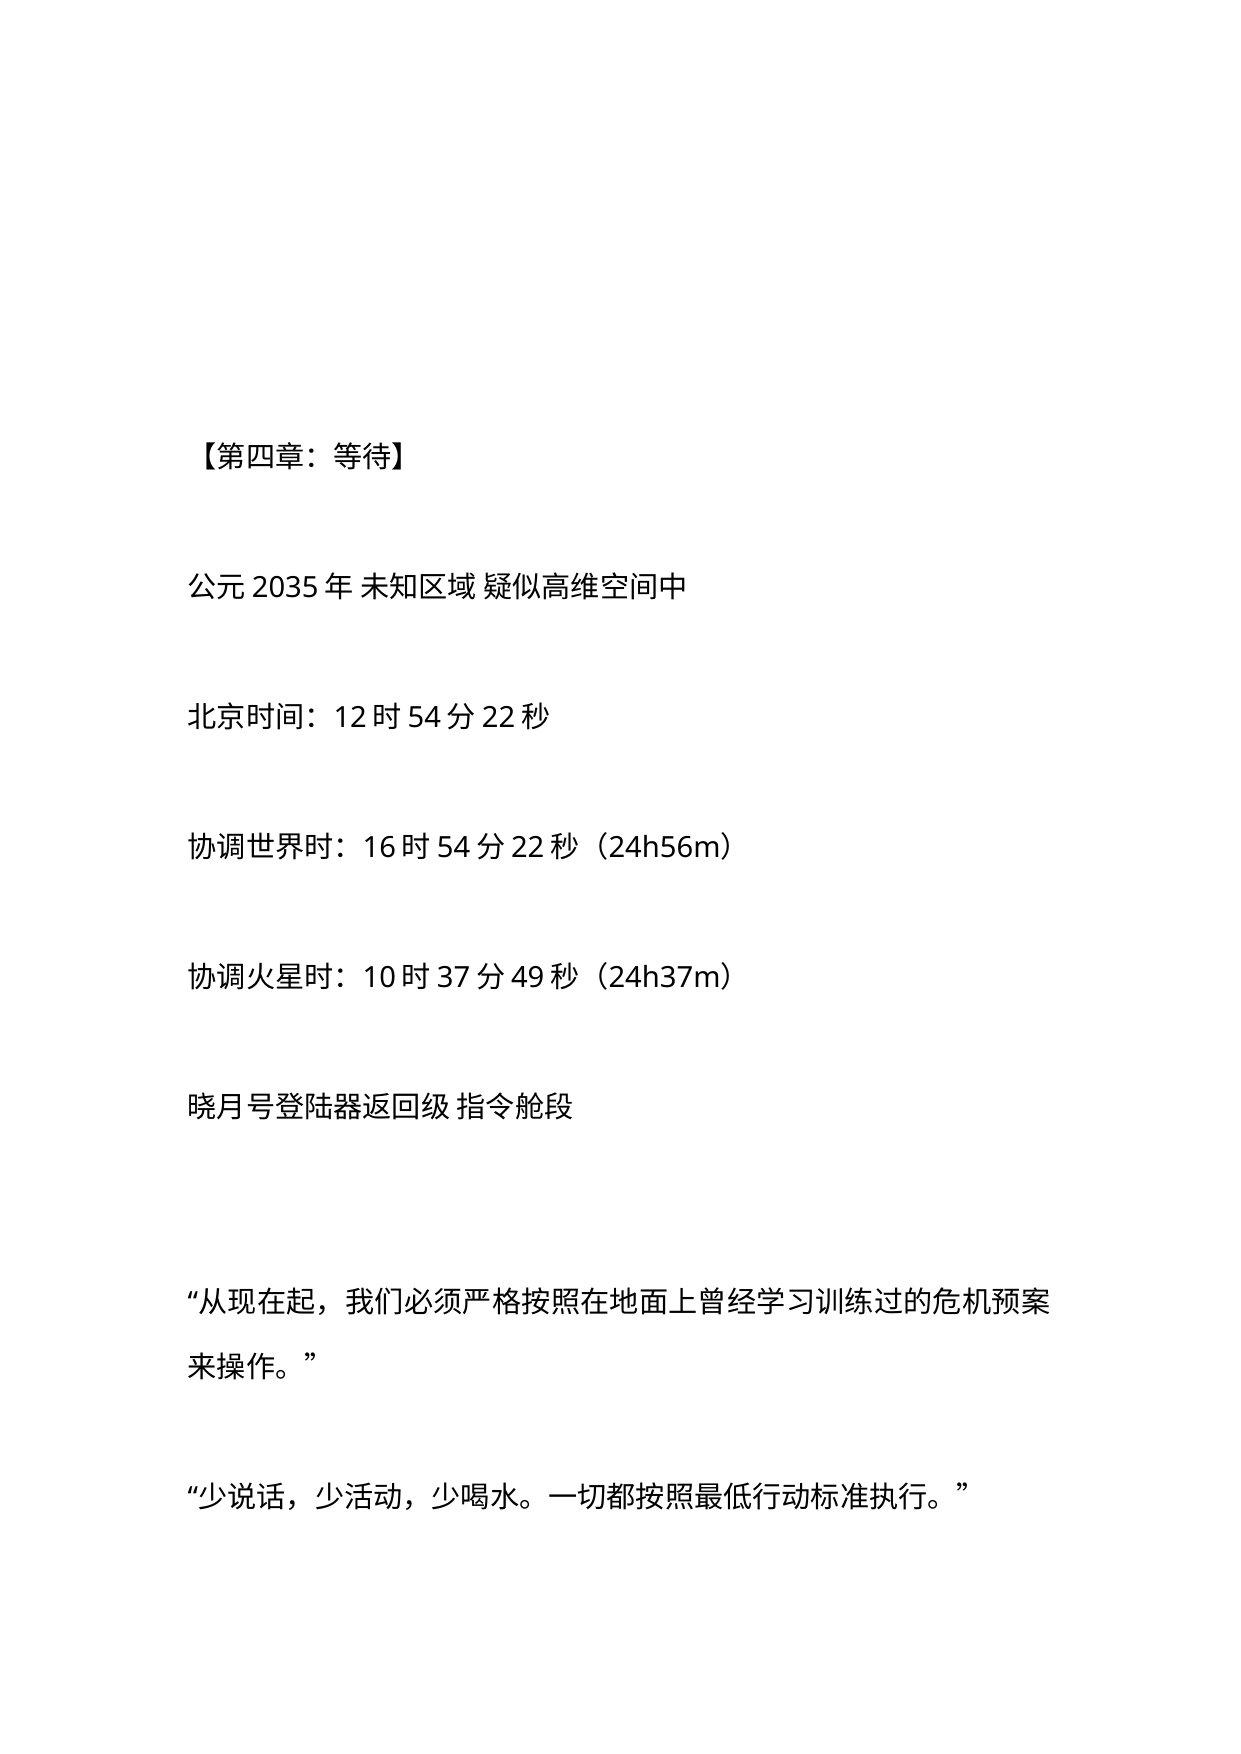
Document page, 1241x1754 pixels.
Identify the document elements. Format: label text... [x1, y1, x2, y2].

text 协调火星时：10时37分49秒（24h37m） [187, 942, 1053, 1007]
text “少说话，少活动，少喝水。一切都按照最低行动标准执行。” [187, 1462, 1053, 1527]
text 北京时间：12时54分22秒 [187, 682, 1053, 747]
text “从现在起，我们必须严格按照在地面上曾经学习训练过的危机预案来操作。” [187, 1267, 1053, 1397]
text 协调世界时：16时54分22秒（24h56m） [187, 812, 1053, 877]
text 公元2035年 未知区域 疑似高维空间中 [187, 552, 1053, 617]
text 【第四章：等待】 [187, 422, 1053, 487]
text 晓月号登陆器返回级 指令舱段 [187, 1072, 1053, 1137]
